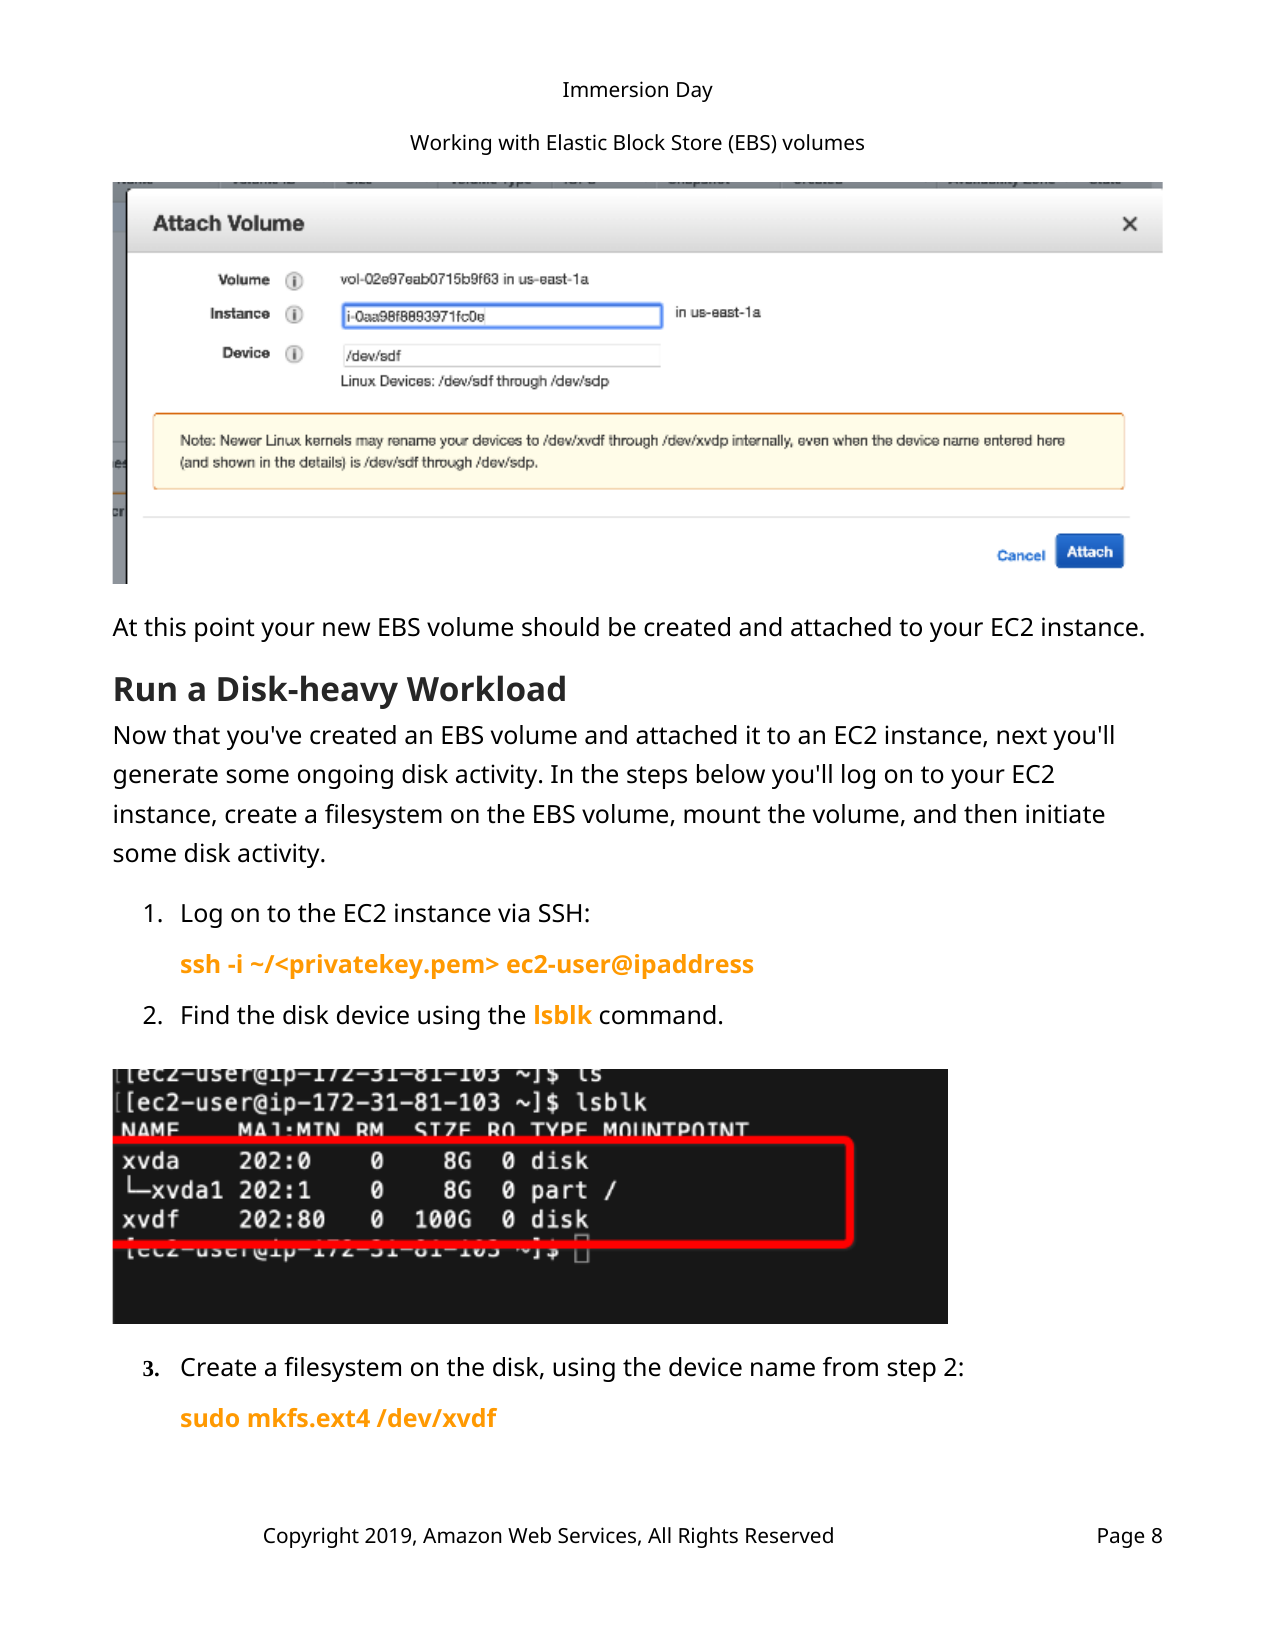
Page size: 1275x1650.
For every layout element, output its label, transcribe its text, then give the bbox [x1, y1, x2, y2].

picture [112, 182, 1163, 584]
text At this point your new EBS volume should be created and attached to your EC2 instance. [112, 610, 1162, 644]
list Find the disk device using the lsblk command. [142, 997, 1162, 1032]
picture [112, 1069, 948, 1324]
text Now that you've created an EBS volume and attached it to an EC2 instance, next you'll generate some ongoing disk activity. In the steps below you'll log on to your EC2 instance, create a filesystem on the EBS volume, mount the volume, and then initiate some disk activity. [112, 718, 1162, 869]
list Create a filesystem on the disk, using the device name from step 2: sudo mkfs.ext4 /dev/xvdf [142, 1349, 1162, 1434]
subtitle Run a Disk-heavy Workload [112, 666, 1162, 711]
list Log on to the EC2 instance via SSH: ssh -i ~/<privatekey.pem> ec2-user@ipaddress [142, 895, 1162, 981]
